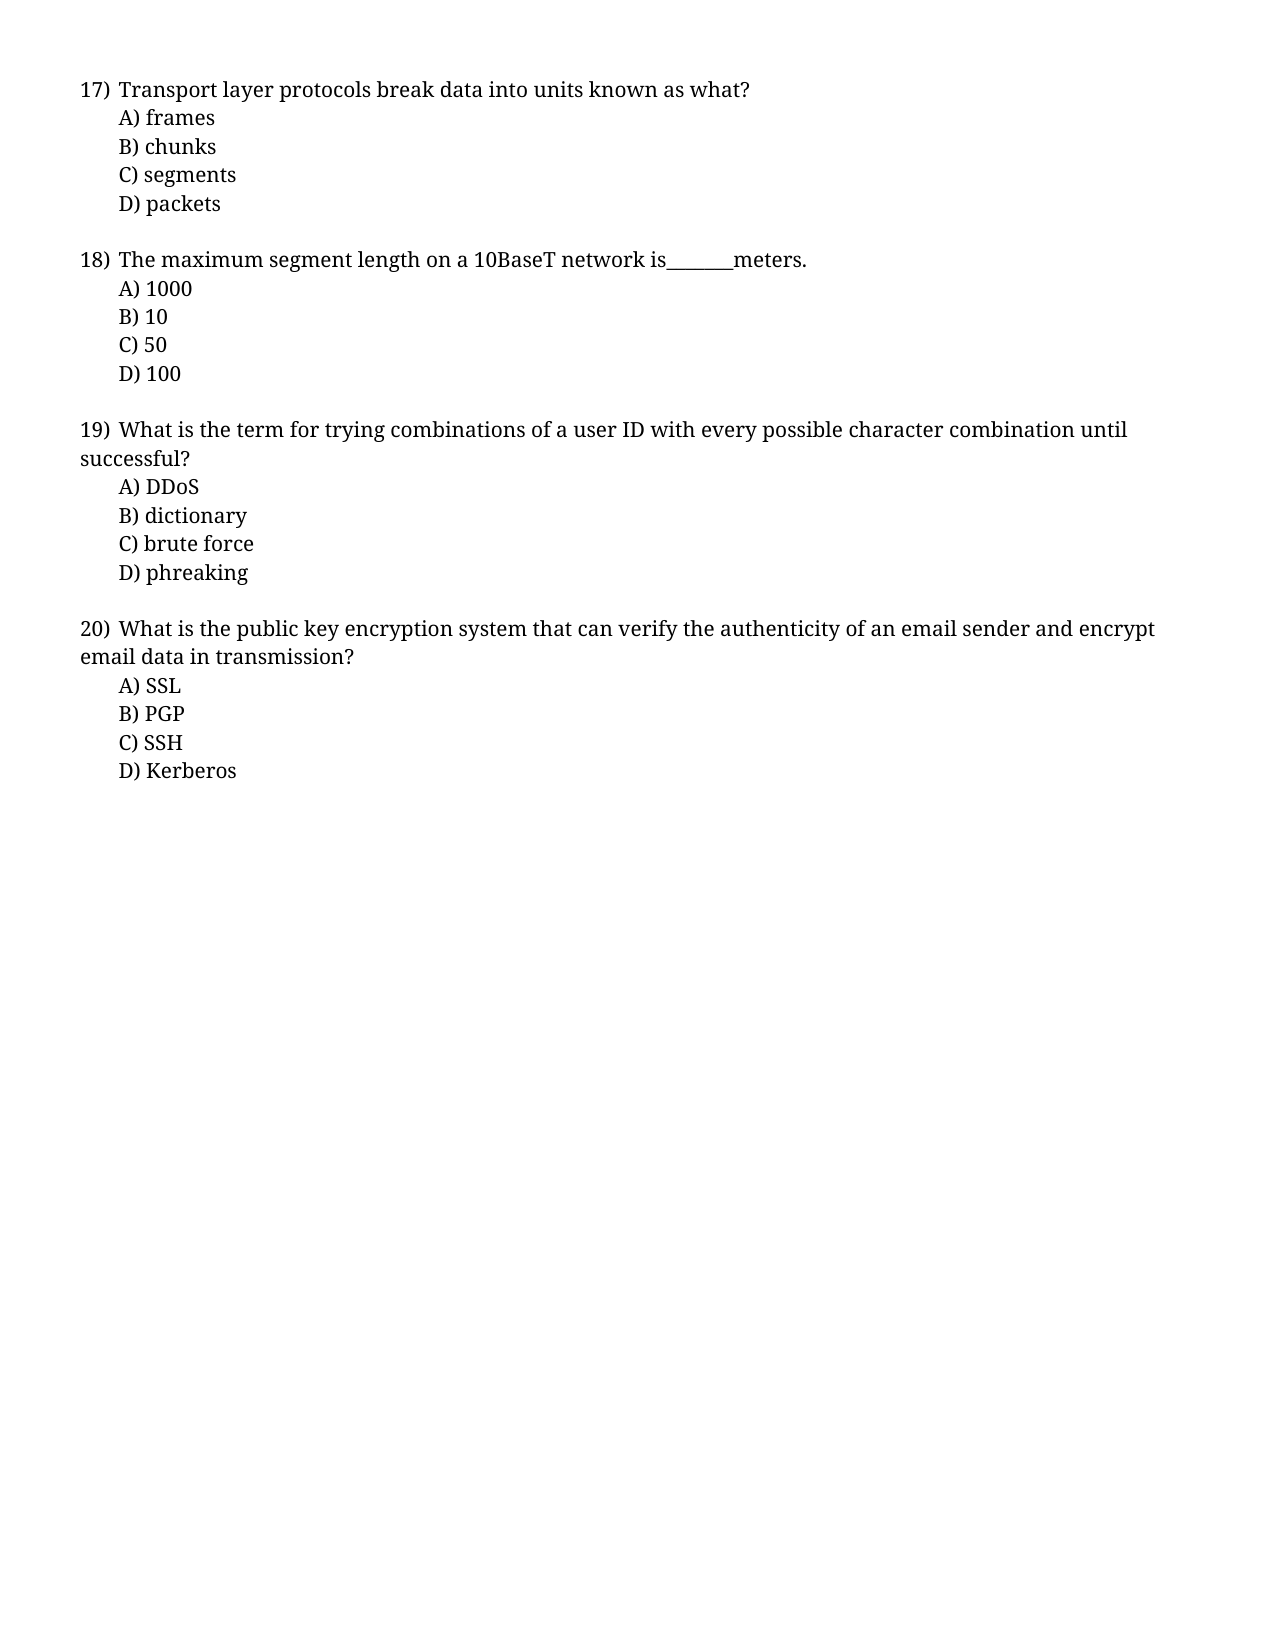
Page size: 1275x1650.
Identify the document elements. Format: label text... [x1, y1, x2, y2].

text C) SSH [80, 728, 1200, 756]
text D) packets [80, 189, 1200, 217]
text 20) What is the public key encryption system that can verify the authenticity of an email sender and encrypt email data in transmission? [80, 614, 1200, 671]
text C) 50 [80, 331, 1200, 359]
text A) frames [80, 103, 1200, 132]
text B) PGP [80, 699, 1200, 728]
text 17) Transport layer protocols break data into units known as what? [80, 75, 1200, 103]
text C) segments [80, 160, 1200, 189]
text B) 10 [80, 302, 1200, 331]
text A) SSL [80, 671, 1200, 699]
text 19) What is the term for trying combinations of a user ID with every possible character combination until successful? [80, 415, 1200, 472]
text D) phreaking [80, 558, 1200, 586]
text A) DDoS [80, 472, 1200, 501]
text D) Kerberos [80, 756, 1200, 785]
text 18) The maximum segment length on a 10BaseT network is_______meters. [80, 245, 1200, 274]
text C) brute force [80, 529, 1200, 558]
text A) 1000 [80, 274, 1200, 302]
text B) chunks [80, 132, 1200, 160]
text D) 100 [80, 359, 1200, 387]
text B) dictionary [80, 501, 1200, 529]
